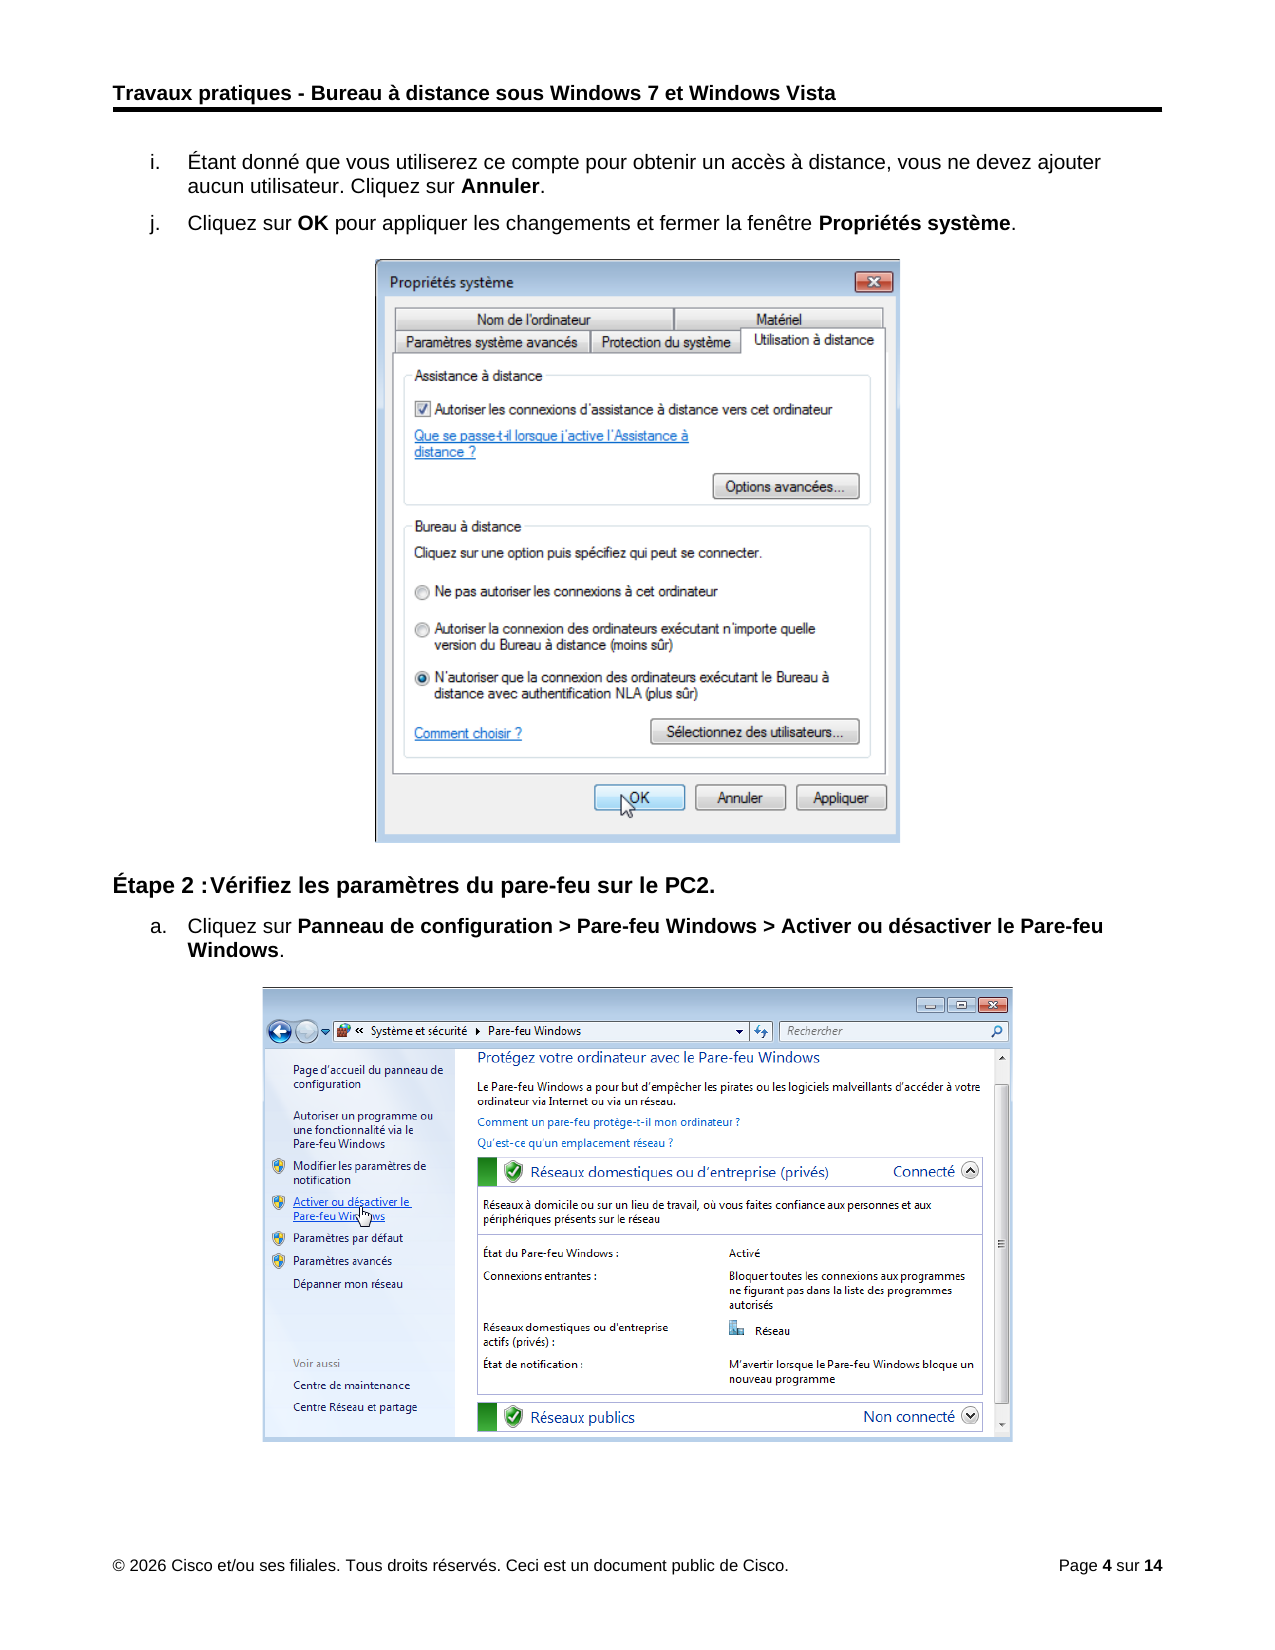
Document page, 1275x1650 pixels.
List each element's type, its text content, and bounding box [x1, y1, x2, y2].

picture [262, 987, 1013, 1442]
text Cliquez sur OK pour appliquer les changements et fermer la fenêtre Propriétés système. [150, 210, 1162, 234]
picture [375, 259, 901, 843]
text Étant donné que vous utiliserez ce compte pour obtenir un accès à distance, vous ne devez ajouter aucun utilisateur. Cliquez sur Annuler. [150, 150, 1162, 198]
text Cliquez sur Panneau de configuration > Pare-feu Windows > Activer ou désactiver le Pare-feu Windows. [150, 914, 1162, 962]
text Vérifiez les paramètres du pare-feu sur le PC2. [112, 872, 1162, 898]
